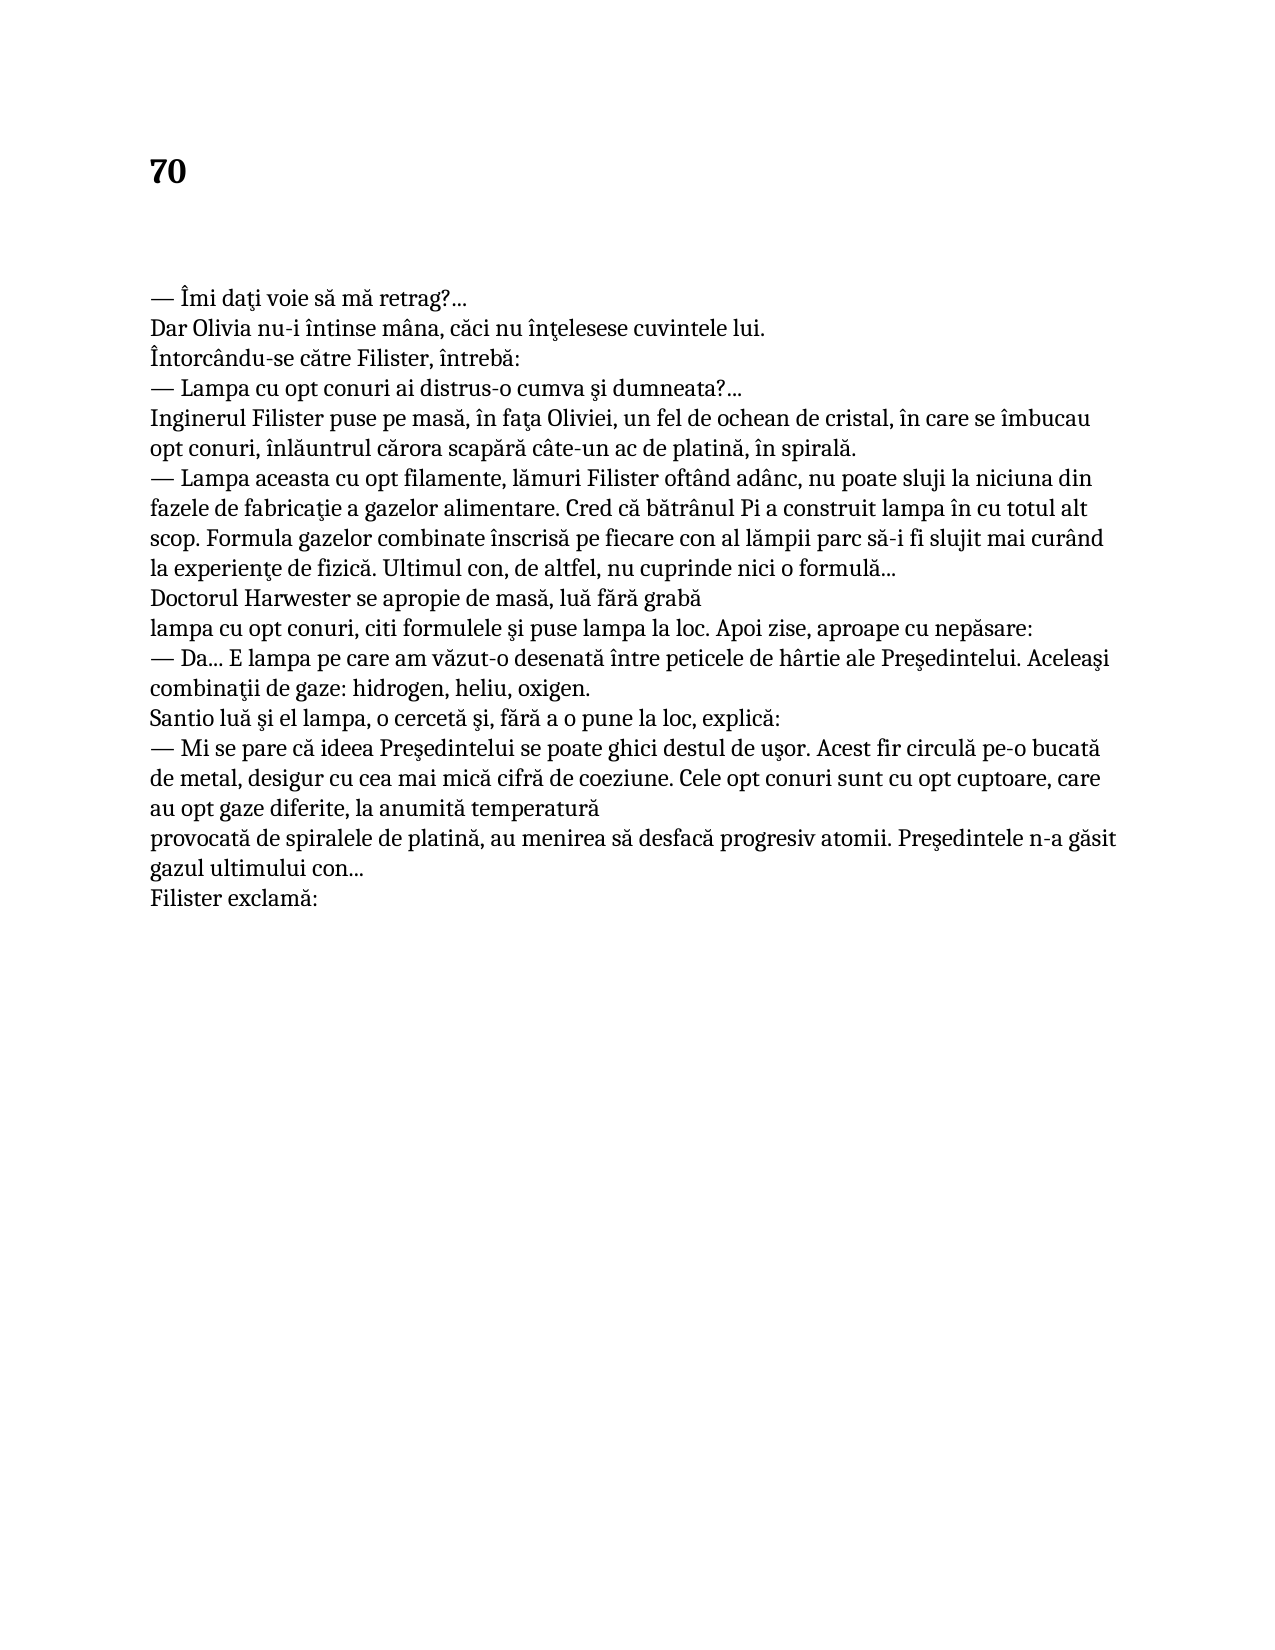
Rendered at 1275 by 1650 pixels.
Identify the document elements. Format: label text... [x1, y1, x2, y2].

text Întorcându-se către Filister, întrebă: [150, 342, 1125, 372]
text Filister exclamă: [150, 882, 1125, 912]
text lampa cu opt conuri, citi formulele şi puse lampa la loc. Apoi zise, aproape cu nepăsare: [150, 612, 1125, 642]
text — Îmi daţi voie să mă retrag?... [150, 282, 1125, 312]
text — Lampa cu opt conuri ai distrus-o cumva şi dumneata?... [150, 372, 1125, 402]
text Inginerul Filister puse pe masă, în faţa Oliviei, un fel de ochean de cristal, în care se îmbucau opt conuri, înlăuntrul cărora scapără câte-un ac de platină, în spirală. [150, 402, 1125, 462]
text — Mi se pare că ideea Preşedintelui se poate ghici destul de uşor. Acest fir circulă pe-o bucată de metal, desigur cu cea mai mică cifră de coeziune. Cele opt conuri sunt cu opt cuptoare, care au opt gaze diferite, la anumită temperatură [150, 732, 1125, 822]
text Doctorul Harwester se apropie de masă, luă fără grabă [150, 582, 1125, 612]
text provocată de spiralele de platină, au menirea să desfacă progresiv atomii. Preşedintele n-a găsit gazul ultimului con... [150, 822, 1125, 882]
text — Da... E lampa pe care am văzut-o desenată între peticele de hârtie ale Preşedintelui. Aceleaşi combinaţii de gaze: hidrogen, heliu, oxigen. [150, 642, 1125, 702]
text Santio luă şi el lampa, o cercetă şi, fără a o pune la loc, explică: [150, 702, 1125, 732]
text — Lampa aceasta cu opt filamente, lămuri Filister oftând adânc, nu poate sluji la niciuna din fazele de fabricaţie a gazelor alimentare. Cred că bătrânul Pi a construit lampa în cu totul alt scop. Formula gazelor combinate înscrisă pe fiecare con al lămpii parc să-i fi slujit mai curând la experienţe de fizică. Ultimul con, de altfel, nu cuprinde nici o formulă... [150, 462, 1125, 582]
subtitle 70 [150, 150, 1125, 192]
text Dar Olivia nu-i întinse mâna, căci nu înţelesese cuvintele lui. [150, 312, 1125, 342]
